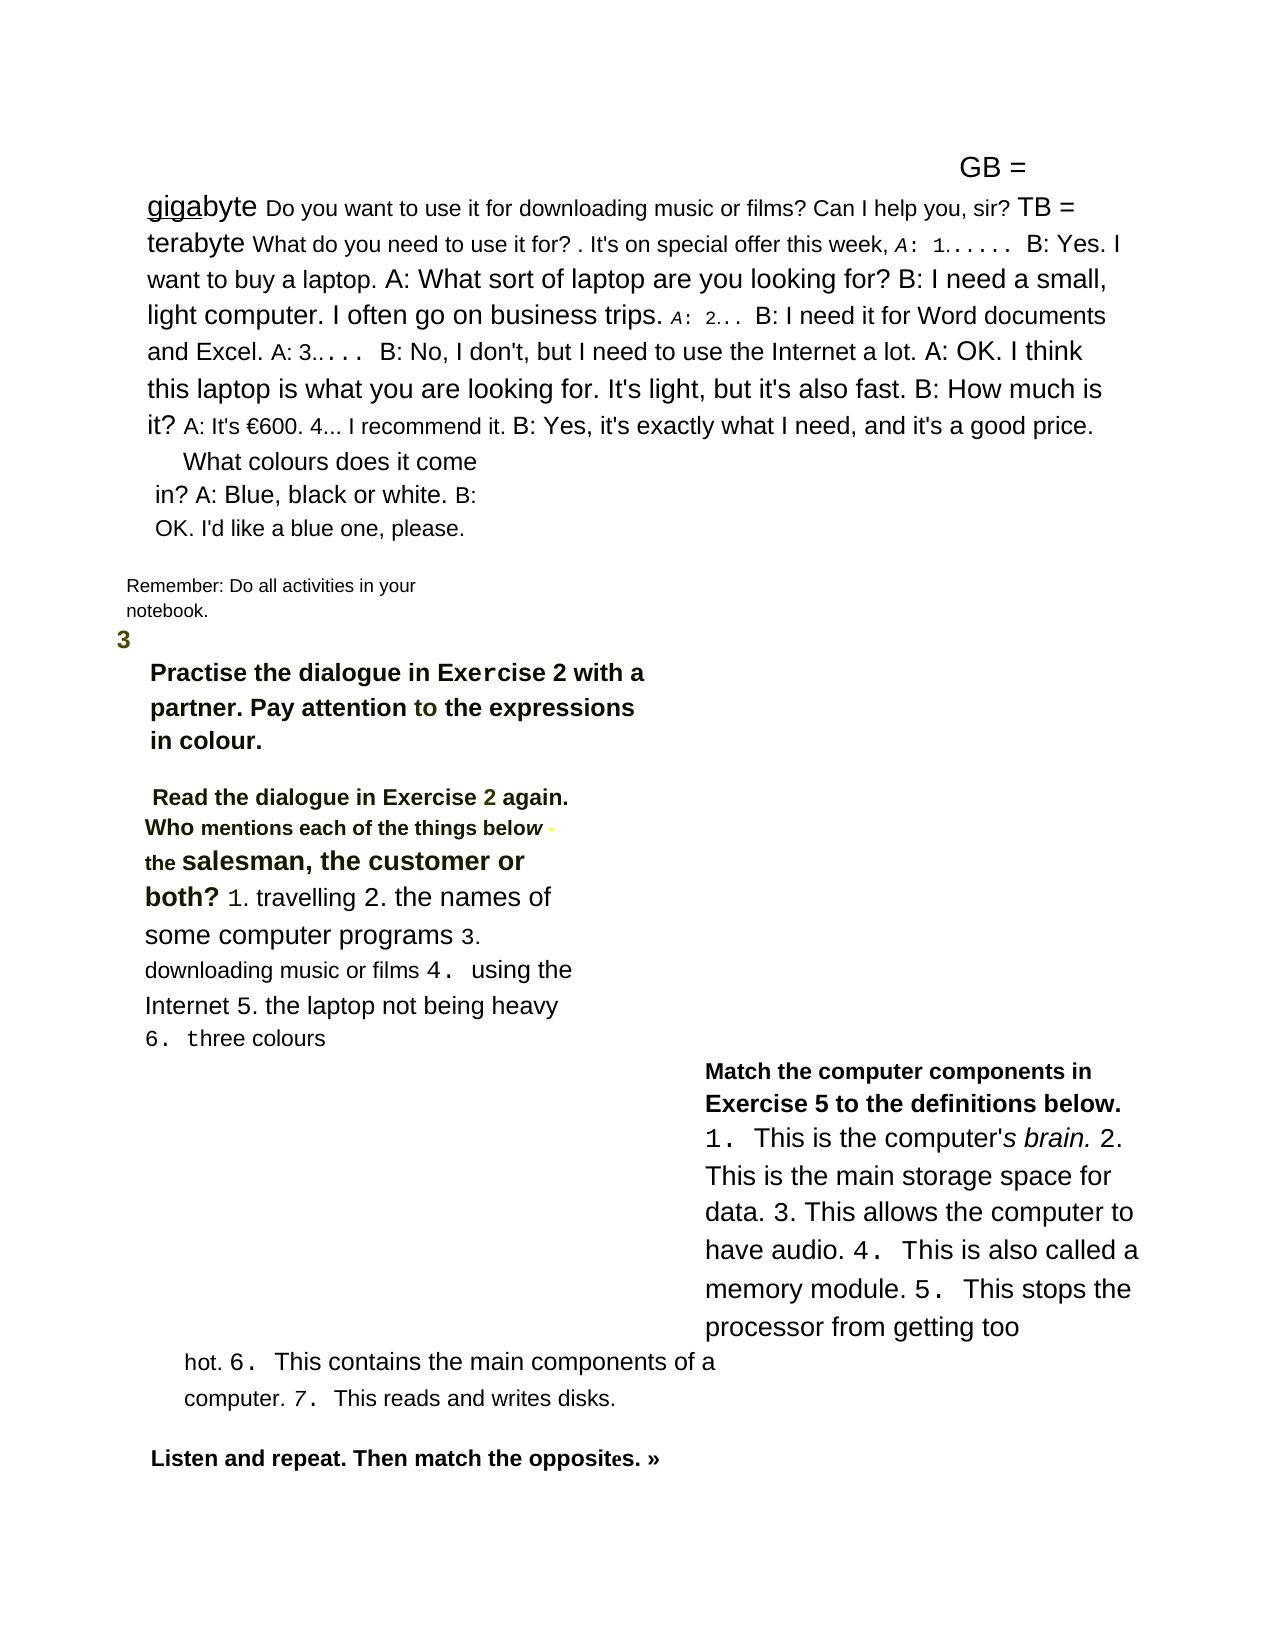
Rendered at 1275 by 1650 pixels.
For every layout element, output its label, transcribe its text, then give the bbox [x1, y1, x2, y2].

text Remember: Do all activities in your notebook. [126, 575, 462, 621]
text Practise the dialogue in Exercise 2 with a partner. Pay attention to the expressions in colour. [150, 658, 652, 755]
text GB = gigabyte Do you want to use it for downloading music or films? Can I help you, sir? TB = terabyte What do you need to use it for? . It's on special offer this week, A: 1...... B: Yes. I want to buy a laptop. A: What sort of laptop are you looking for? B: I need a small, light computer. I often go on business trips. A: 2... B: I need it for Word documents and Excel. A: 3..... B: No, I don't, but I need to use the Internet a lot. A: OK. I think this laptop is what you are looking for. It's light, but it's also fast. B: How much is it? A: It's €600. 4... I recommend it. B: Yes, it's exactly what I need, and it's a good price. [150, 150, 1125, 440]
text Read the dialogue in Exercise 2 again. Who mentions each of the things below - the salesman, the customer or both? 1. travelling 2. the names of some computer programs 3. downloading music or films 4. using the Internet 5. the laptop not being heavy 6. three colours [144, 783, 590, 1054]
text What colours does it come in? A: Blue, black or white. B: OK. I'd like a blue one, please. [155, 447, 499, 541]
text computer. 7. This reads and writes disks. [184, 1385, 1029, 1413]
text Listen and repeat. Then match the opposites. » [151, 1445, 1066, 1471]
text hot. 6. This contains the main components of a [183, 1347, 1136, 1378]
text Match the computer components in Exercise 5 to the definitions below. 1. This is the computer's brain. 2. This is the main storage space for data. 3. This allows the computer to have audio. 4. This is also called a memory module. 5. This stops the processor from getting too [705, 1058, 1144, 1342]
text 3 [117, 625, 158, 653]
